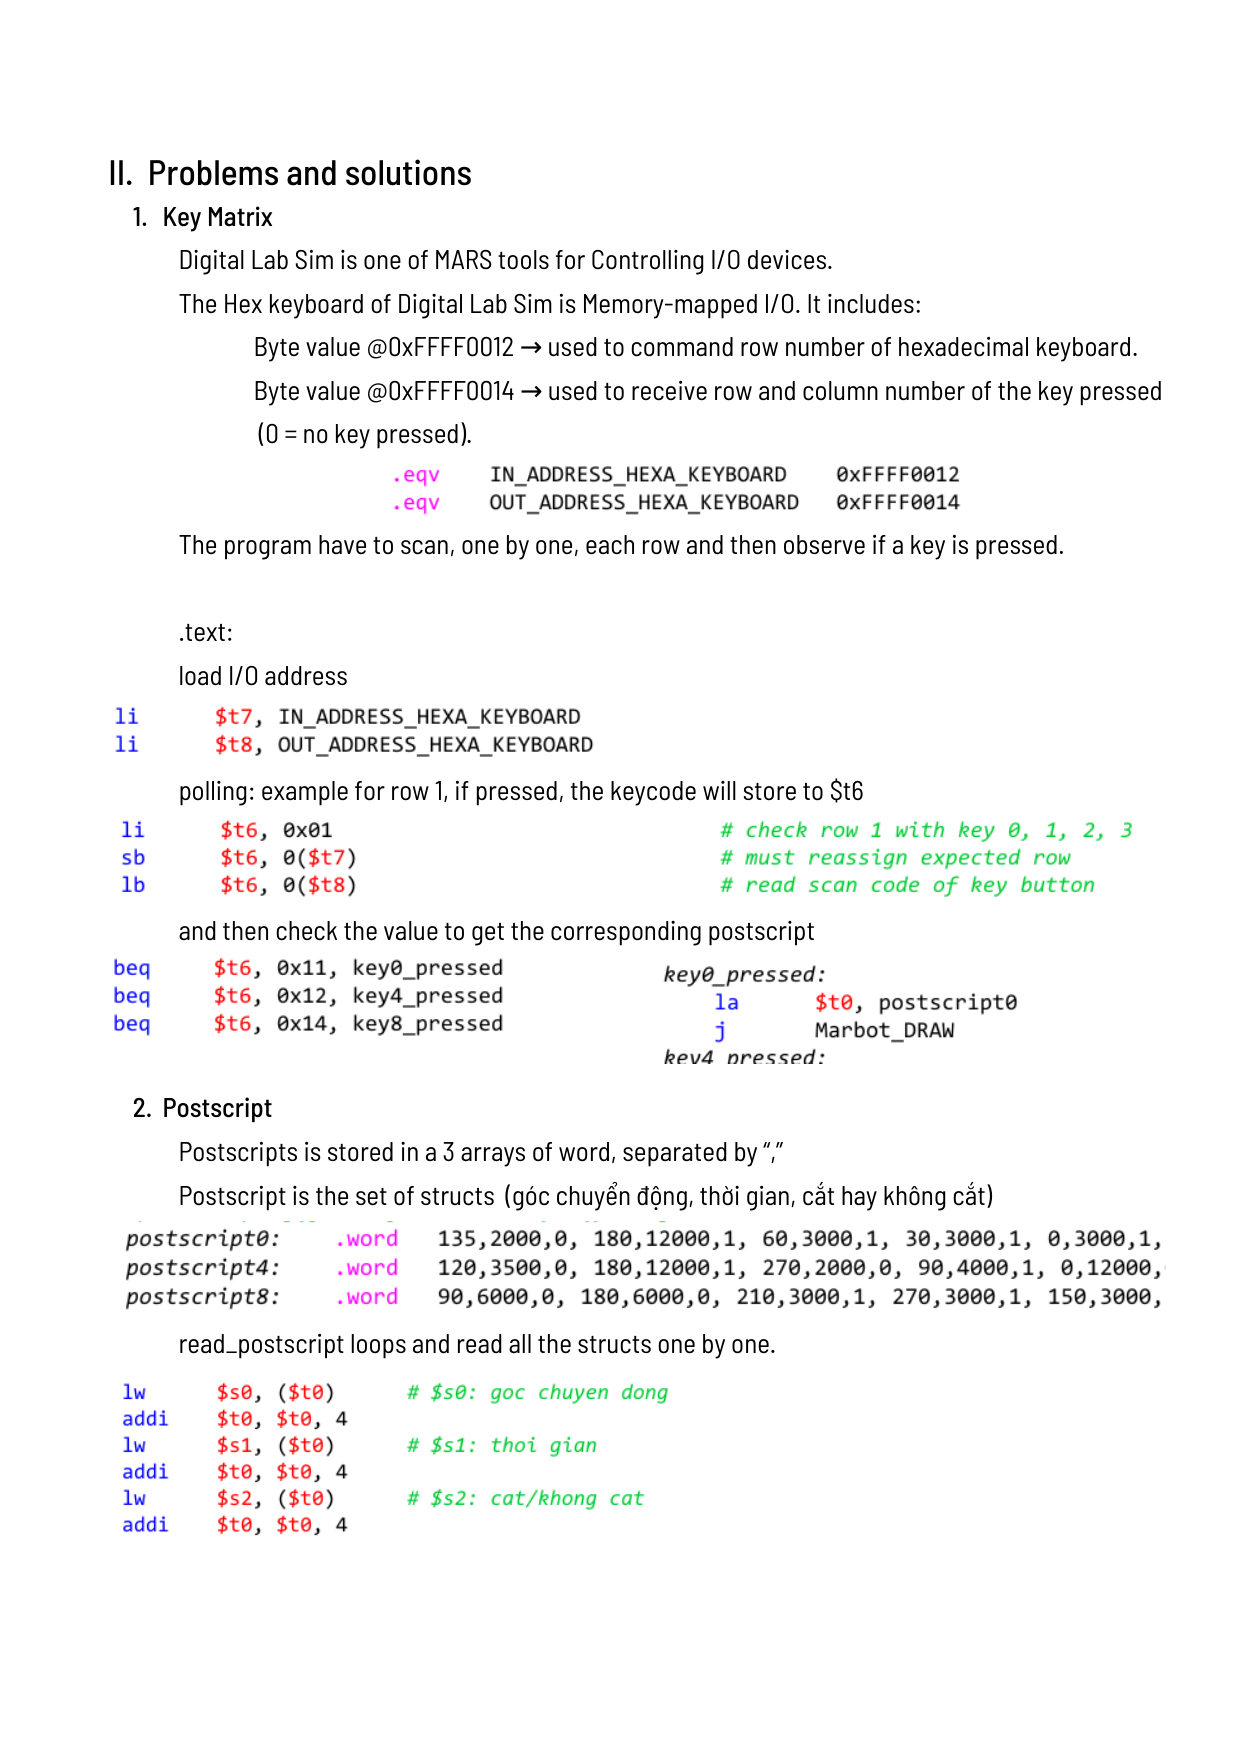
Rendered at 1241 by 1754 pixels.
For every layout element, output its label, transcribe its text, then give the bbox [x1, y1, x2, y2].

picture [651, 964, 1028, 1064]
text The program have to scan, one by one, each row and then observe if a key is pressed. [178, 527, 1166, 560]
picture [103, 1221, 1166, 1316]
text .text: [103, 614, 1166, 647]
subtitle Problems and solutions [133, 150, 1165, 192]
picture [103, 956, 529, 1037]
text and then check the value to get the corresponding postscript [103, 913, 1166, 945]
text Postscripts is stored in a 3 arrays of word, separated by “,” [103, 1134, 1166, 1167]
text Digital Lab Sim is one of MARS tools for Controlling I/O devices. [118, 242, 1166, 275]
text Postscript is the set of structs (góc chuyển động, thời gian, cắt hay không cắt) [103, 1178, 1166, 1210]
picture [117, 816, 1153, 902]
picture [103, 1369, 746, 1546]
picture [103, 701, 615, 762]
subtitle Key Matrix [133, 199, 1166, 231]
text The Hex keyboard of Digital Lab Sim is Memory-mapped I/O. It includes: [103, 286, 1166, 318]
picture [376, 460, 969, 517]
text polling: example for row 1, if pressed, the keycode will store to $t6 [103, 773, 1166, 806]
text read_postscript loops and read all the structs one by one. [103, 1326, 1166, 1359]
text Byte value @0xFFFF0012 → used to command row number of hexadecimal keyboard. [103, 329, 1166, 362]
text Byte value @0xFFFF0014 → used to receive row and column number of the key pressed [103, 373, 1166, 406]
text (0 = no key pressed). [178, 417, 1166, 449]
text load I/O address [103, 658, 1166, 691]
subtitle Postscript [133, 1091, 1166, 1123]
